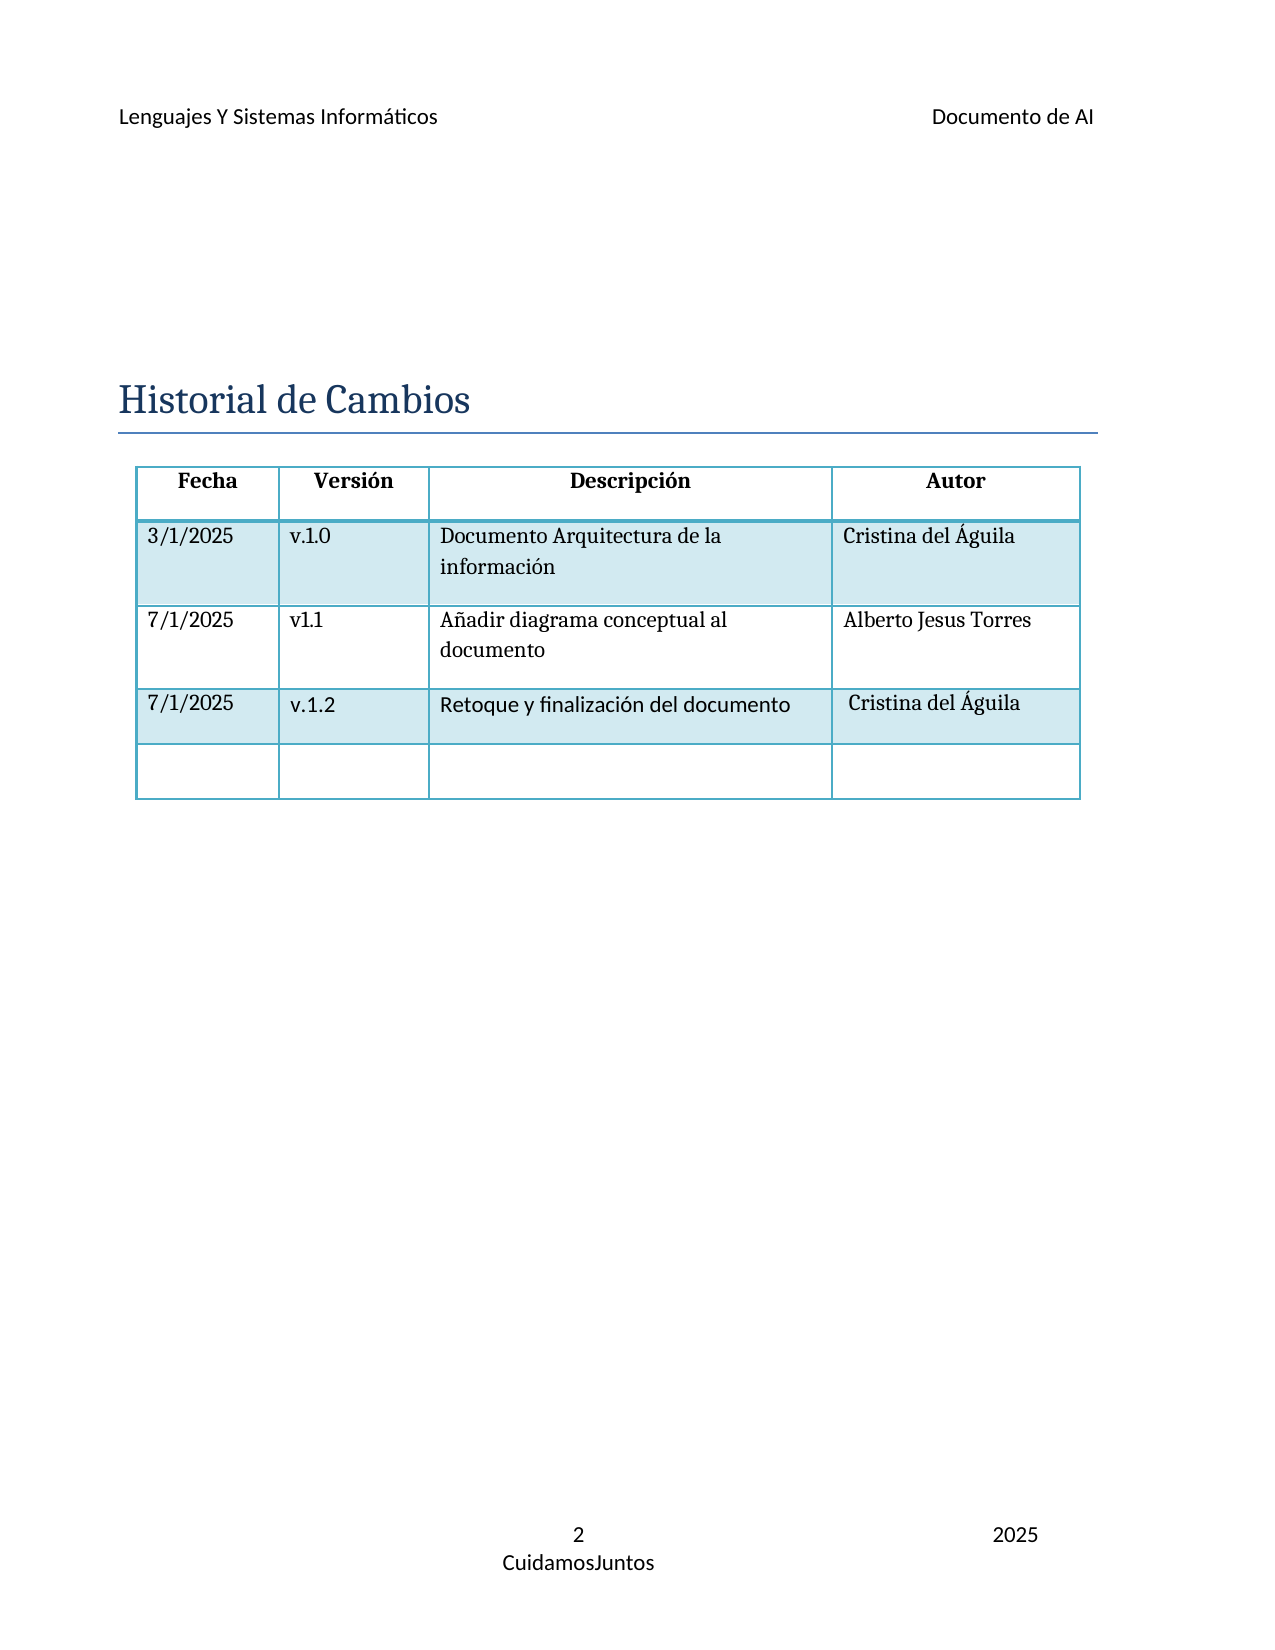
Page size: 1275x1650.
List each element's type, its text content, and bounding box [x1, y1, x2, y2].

table_header Fecha [138, 468, 278, 519]
table_cell v1.1 [280, 607, 428, 688]
table_cell [280, 745, 428, 797]
table_cell Cristina del Águila [833, 523, 1079, 604]
table_cell Añadir diagrama conceptual al documento [430, 607, 831, 688]
table_header Autor [833, 468, 1079, 519]
table_cell Documento Arquitectura de la información [430, 523, 831, 604]
table_cell [833, 745, 1079, 797]
table_cell Retoque y finalización del documento [430, 690, 831, 743]
table_cell 7/1/2025 [138, 690, 278, 743]
table_cell [138, 745, 278, 797]
table_cell [430, 745, 831, 797]
table_cell Cristina del Águila [833, 690, 1079, 743]
table_cell 7/1/2025 [138, 607, 278, 688]
table_cell v.1.2 [280, 690, 428, 743]
text Historial de Cambios [118, 376, 1098, 432]
table_cell v.1.0 [280, 523, 428, 604]
table_cell Alberto Jesus Torres [833, 607, 1079, 688]
table_cell 3/1/2025 [138, 523, 278, 604]
table_header Versión [280, 468, 428, 519]
table_header Descripción [430, 468, 831, 519]
